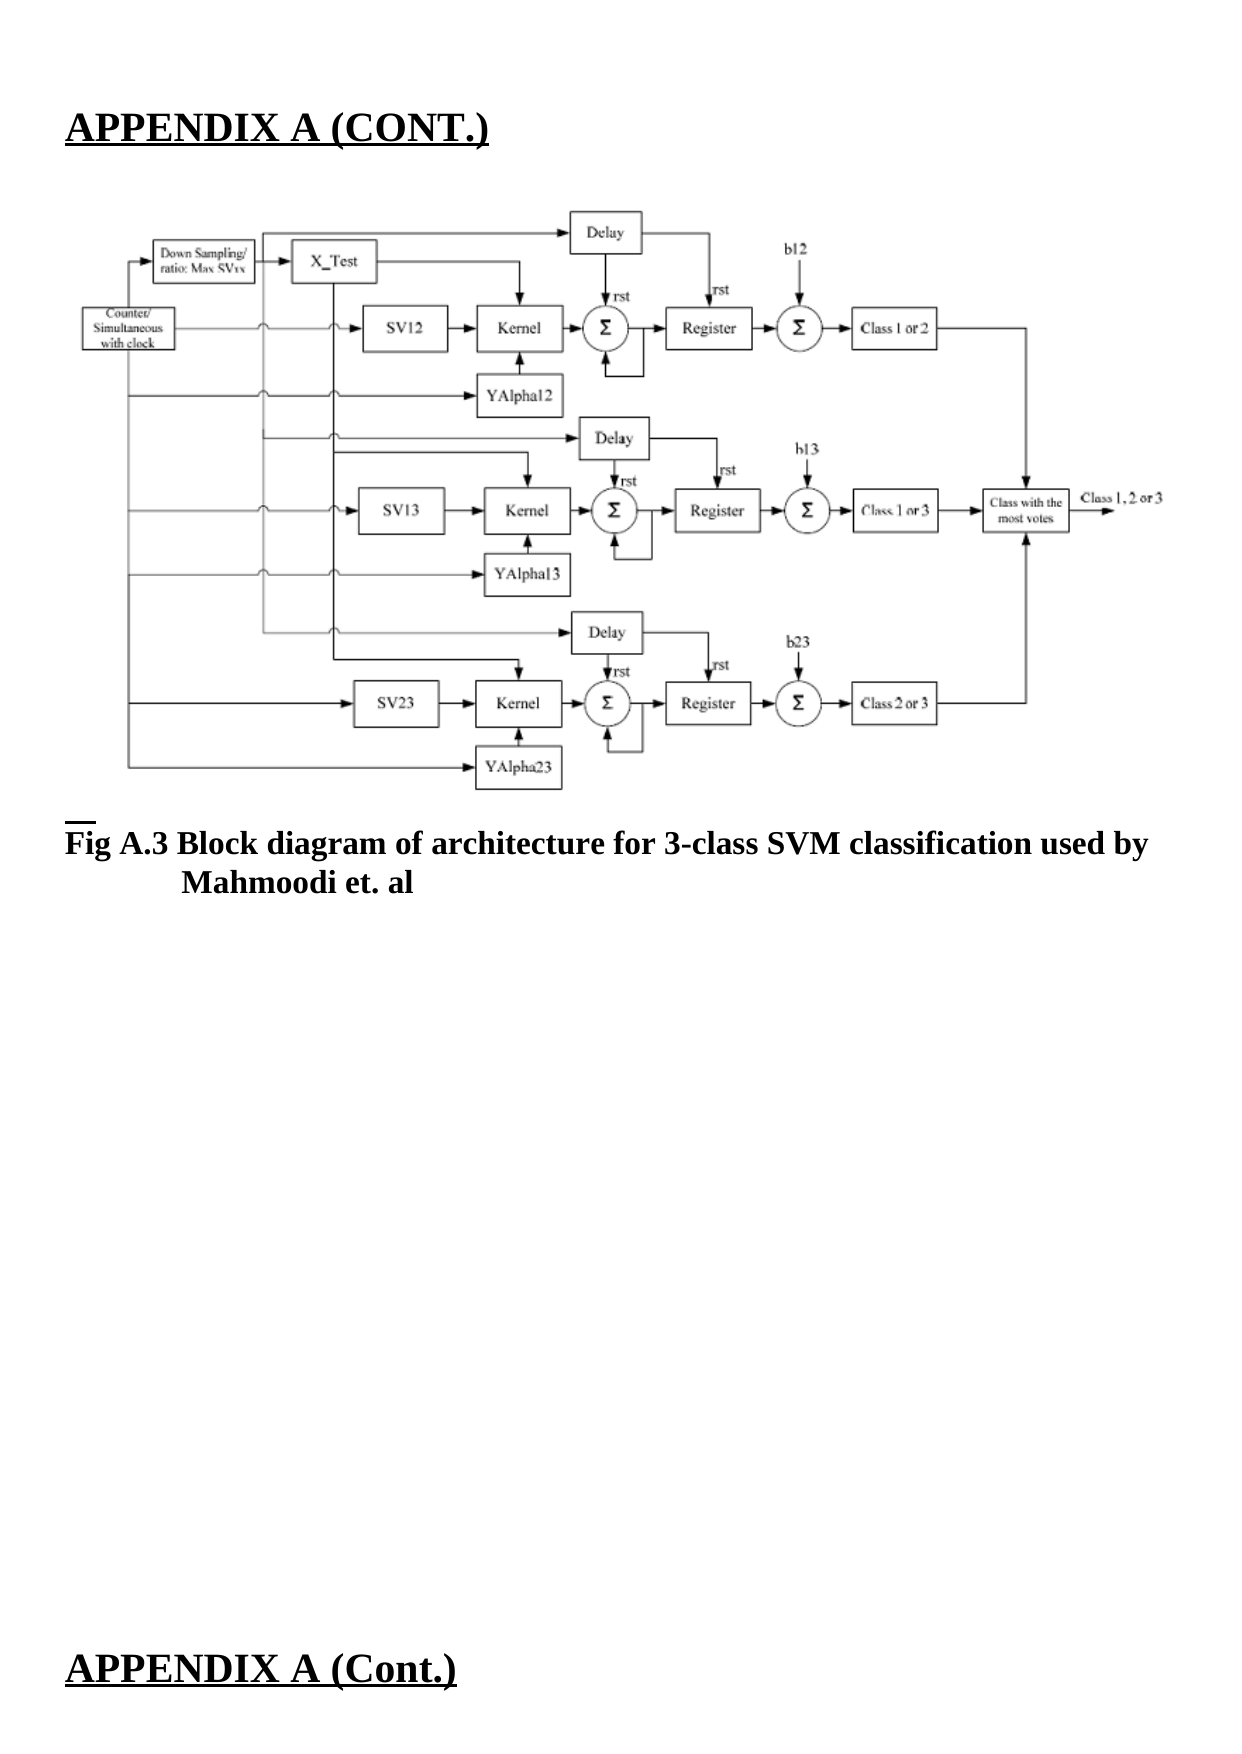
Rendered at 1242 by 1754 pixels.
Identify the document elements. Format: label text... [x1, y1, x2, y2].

text Fig A.3 Block diagram of architecture for 3-class SVM classification used by [64, 823, 1169, 862]
text Mahmoodi et. al [64, 862, 1169, 900]
text APPENDIX A (Cont.) [64, 1643, 1169, 1691]
picture [64, 197, 1170, 800]
text APPENDIX A (CONT.) [64, 102, 1169, 150]
